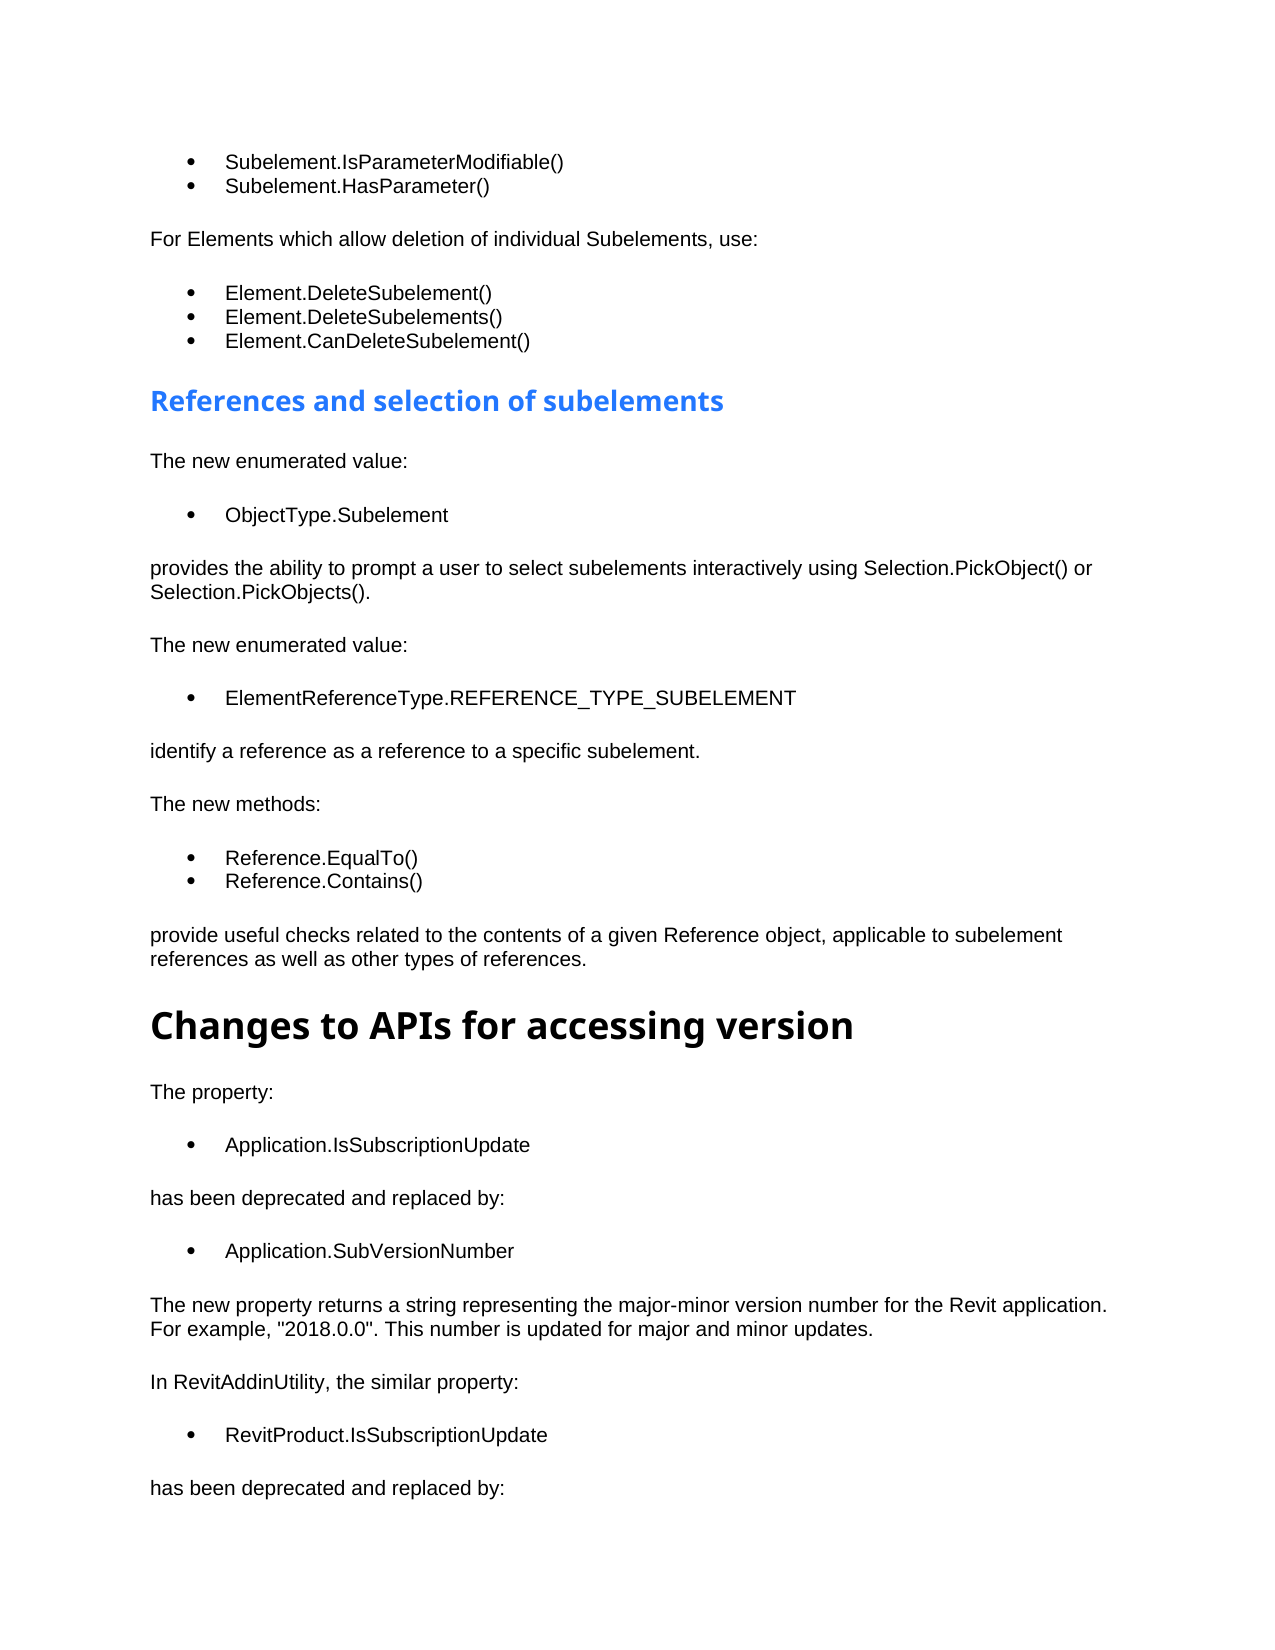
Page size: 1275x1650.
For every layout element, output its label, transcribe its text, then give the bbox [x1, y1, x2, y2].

list Reference.EqualTo() [187, 845, 1125, 869]
list RevitProduct.IsSubscriptionUpdate [187, 1423, 1125, 1447]
text For Elements which allow deletion of individual Subelements, use: [150, 227, 1125, 251]
list Subelement.HasParameter() [187, 174, 1125, 198]
text provide useful checks related to the contents of a given Reference object, applicable to subelement references as well as other types of references. [150, 923, 1125, 971]
list Element.DeleteSubelement() [187, 280, 1125, 304]
text The property: [150, 1080, 1125, 1104]
text In RevitAddinUtility, the similar property: [150, 1370, 1125, 1394]
text The new enumerated value: [150, 449, 1125, 473]
list Reference.Contains() [187, 869, 1125, 893]
text The new property returns a string representing the major-minor version number for the Revit application. For example, "2018.0.0". This number is updated for major and minor updates. [150, 1293, 1125, 1341]
text identify a reference as a reference to a specific subelement. [150, 739, 1125, 763]
text provides the ability to prompt a user to select subelements interactively using Selection.PickObject() or Selection.PickObjects(). [150, 556, 1125, 603]
text The new enumerated value: [150, 633, 1125, 657]
list Application.SubVersionNumber [187, 1239, 1125, 1263]
list Element.DeleteSubelements() [187, 304, 1125, 328]
list ElementReferenceType.REFERENCE_TYPE_SUBELEMENT [187, 686, 1125, 710]
subtitle References and selection of subelements [150, 382, 1125, 420]
text has been deprecated and replaced by: [150, 1186, 1125, 1210]
text The new methods: [150, 792, 1125, 816]
subtitle Changes to APIs for accessing version [150, 1000, 1125, 1051]
list Subelement.IsParameterModifiable() [187, 150, 1125, 174]
list Application.IsSubscriptionUpdate [187, 1133, 1125, 1157]
list ObjectType.Subelement [187, 502, 1125, 526]
list Element.CanDeleteSubelement() [187, 328, 1125, 353]
text has been deprecated and replaced by: [150, 1476, 1125, 1500]
